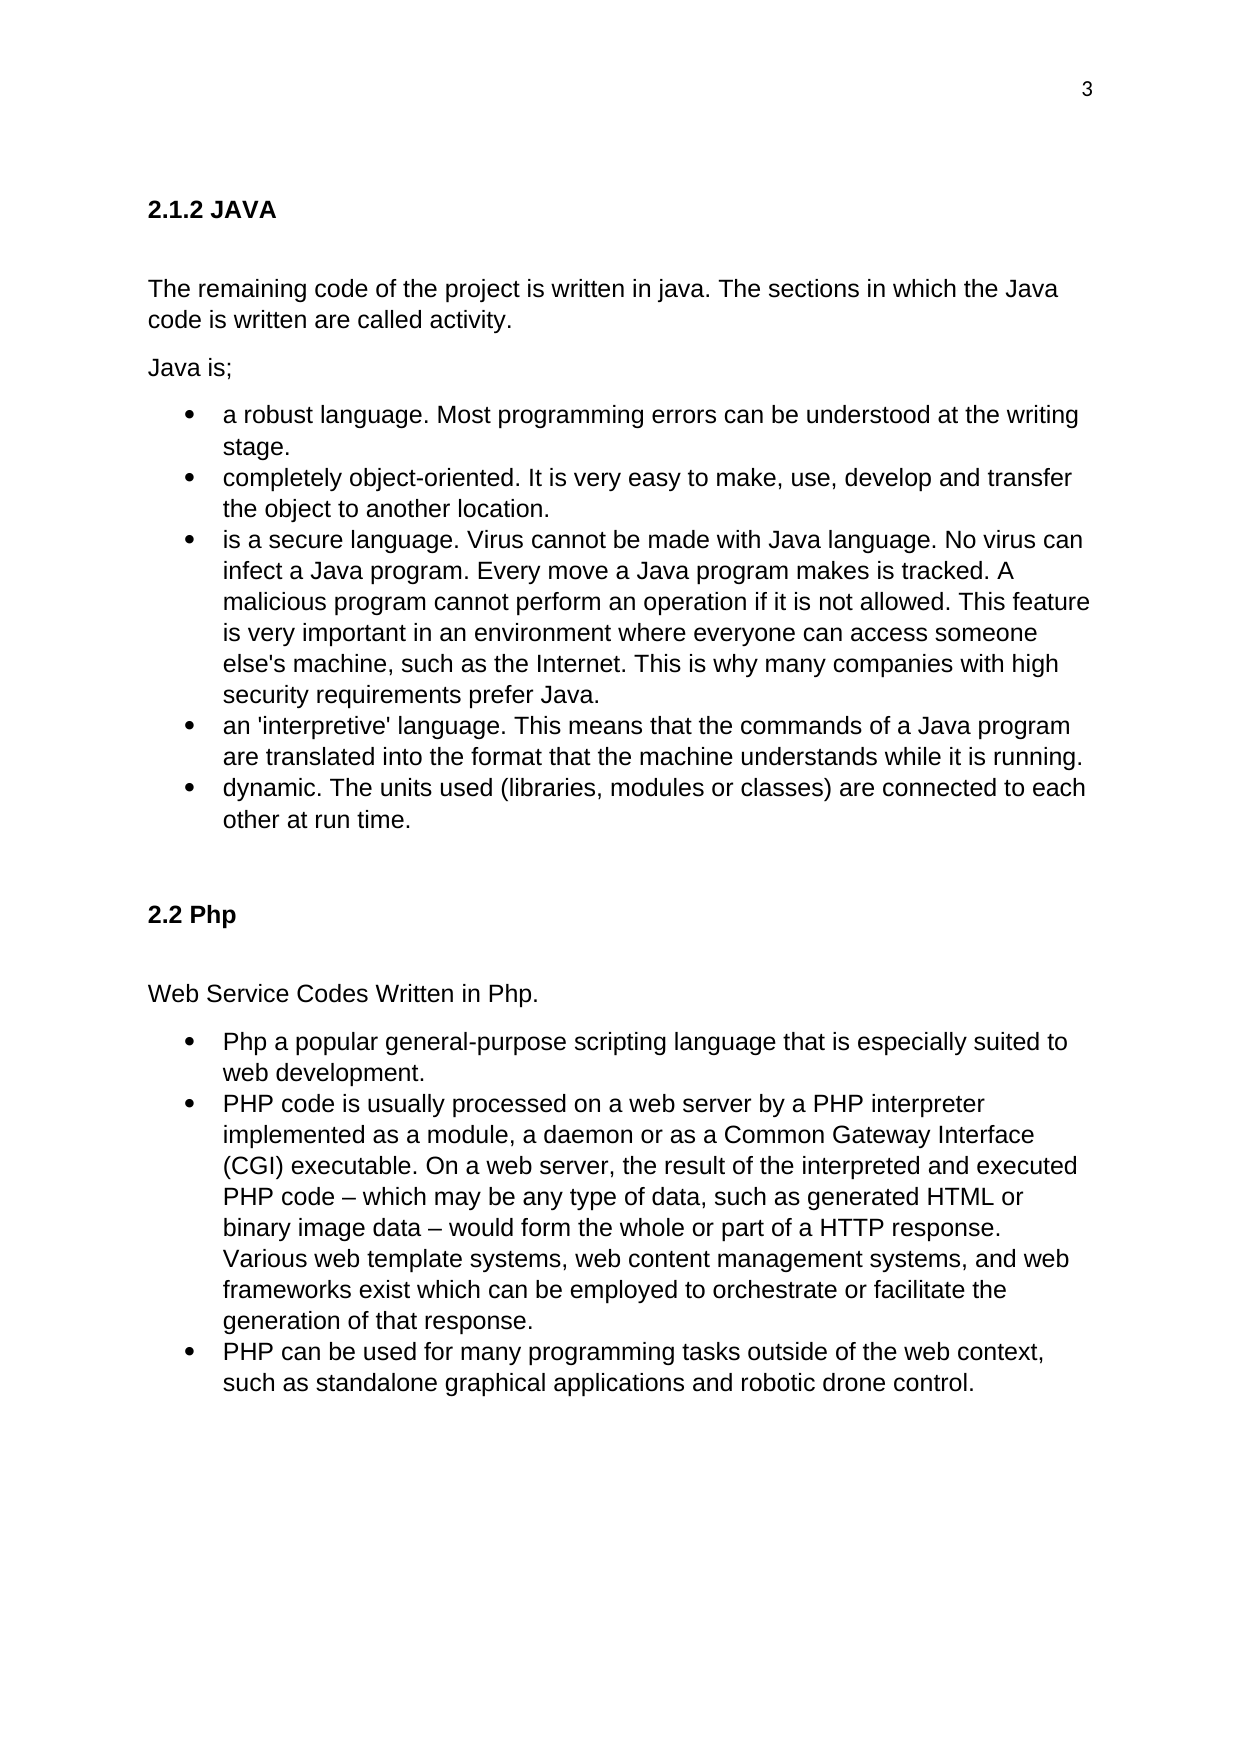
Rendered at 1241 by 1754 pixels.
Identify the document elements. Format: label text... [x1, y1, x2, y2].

list PHP can be used for many programming tasks outside of the web context, such as standalone graphical applications and robotic drone control. [185, 1337, 1093, 1397]
subtitle 2.1.2 JAVA [148, 195, 1093, 224]
list is a secure language. Virus cannot be made with Java language. No virus can infect a Java program. Every move a Java program makes is tracked. A malicious program cannot perform an operation if it is not allowed. This feature is very important in an environment where everyone can access someone else's machine, such as the Internet. This is why many companies with high security requirements prefer Java. [185, 525, 1093, 709]
list Php a popular general-purpose scripting language that is especially suited to web development. [185, 1026, 1093, 1086]
text Web Service Codes Written in Php. [148, 979, 1093, 1007]
subtitle 2.2 Php [148, 900, 1093, 929]
text The remaining code of the project is written in java. The sections in which the Java code is written are called activity. [148, 274, 1093, 334]
text Java is; [148, 353, 1093, 382]
list a robust language. Most programming errors can be understood at the writing stage. [185, 401, 1093, 460]
list dynamic. The units used (libraries, modules or classes) are connected to each other at run time. [185, 773, 1093, 833]
list completely object-oriented. It is very easy to make, use, develop and transfer the object to another location. [185, 463, 1093, 523]
list PHP code is usually processed on a web server by a PHP interpreter implemented as a module, a daemon or as a Common Gateway Interface (CGI) executable. On a web server, the result of the interpreted and executed PHP code – which may be any type of data, such as generated HTML or binary image data – would form the whole or part of a HTTP response. Various web template systems, web content management systems, and web frameworks exist which can be employed to orchestrate or facilitate the generation of that response. [185, 1089, 1093, 1335]
list an 'interpretive' language. This means that the commands of a Java program are translated into the format that the machine understands while it is running. [185, 711, 1093, 771]
